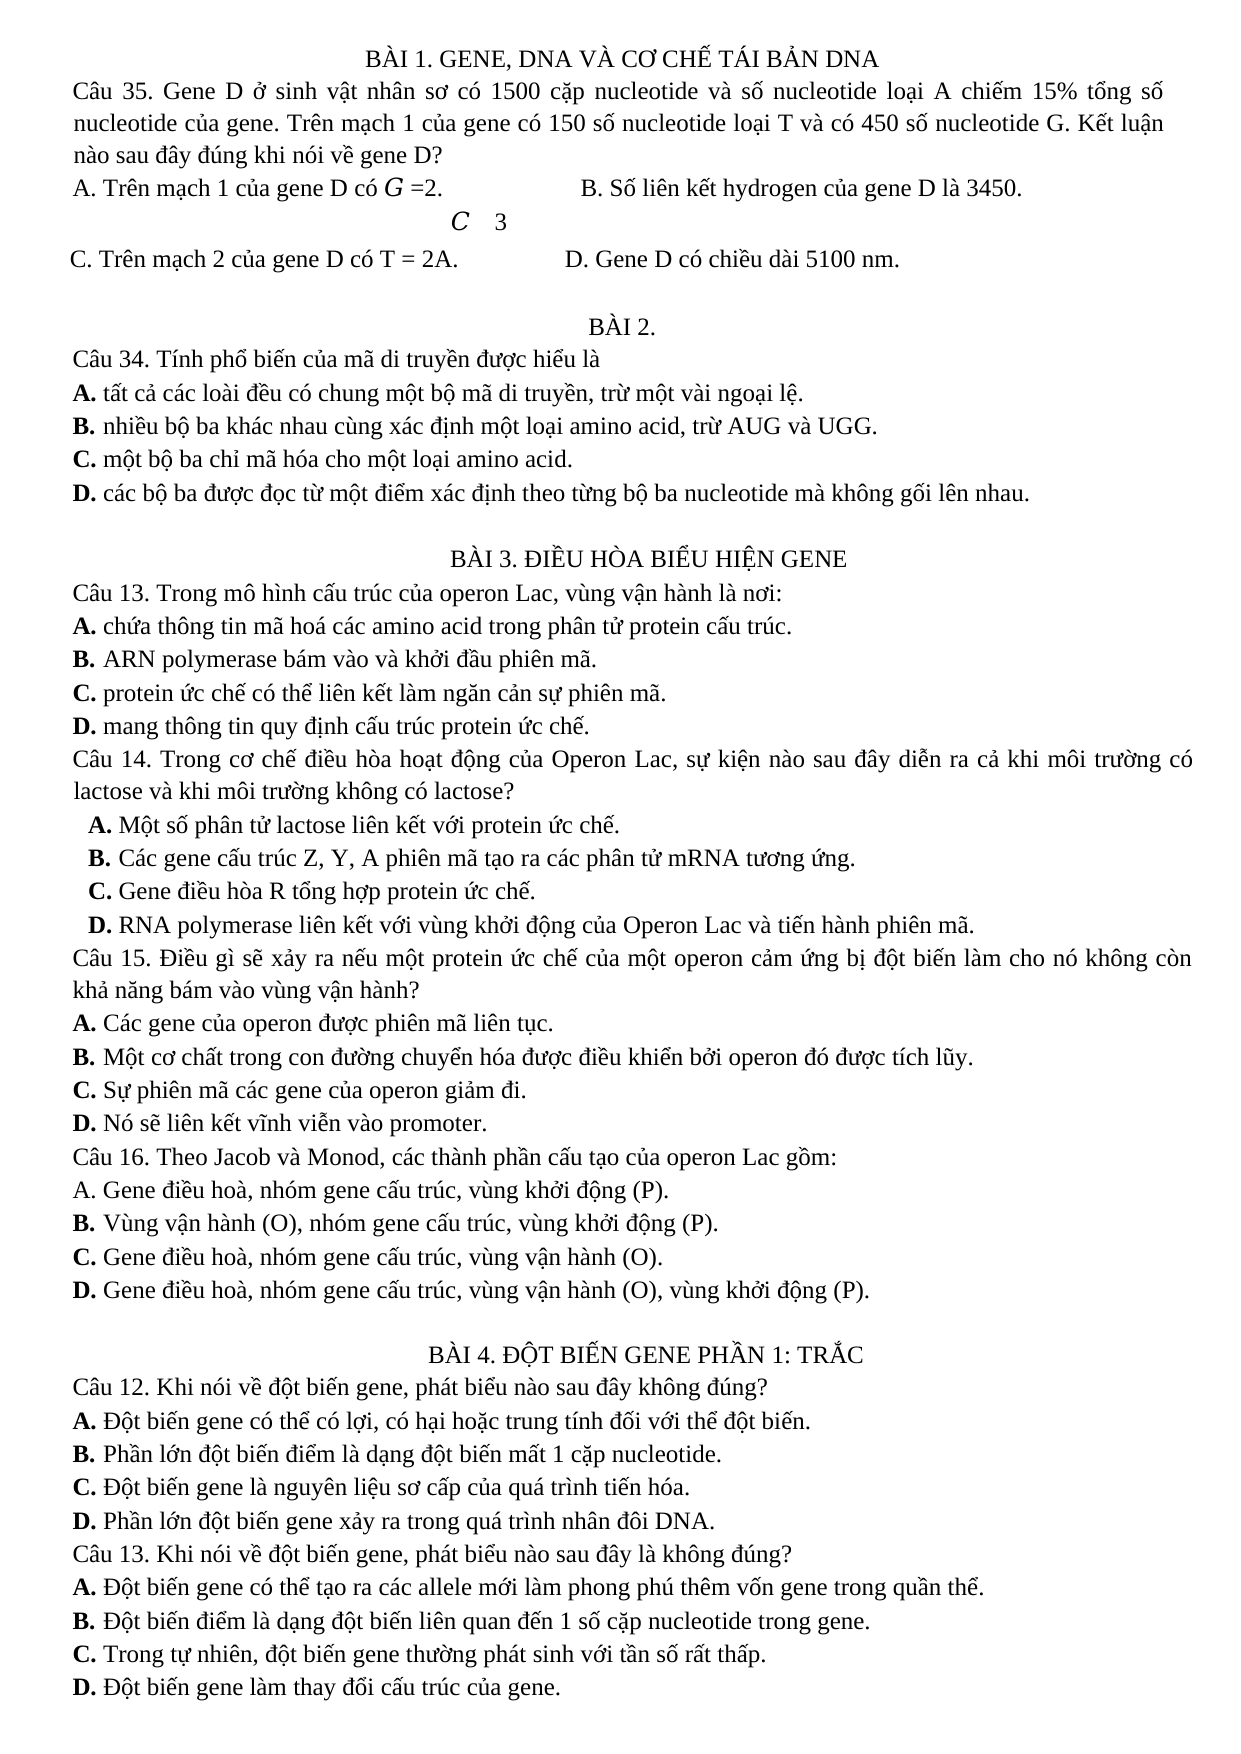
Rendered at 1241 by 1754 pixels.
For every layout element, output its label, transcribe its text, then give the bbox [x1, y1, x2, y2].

list các bộ ba được đọc từ một điểm xác định theo từng bộ ba nucleotide mà không gối lên nhau. [72, 478, 1194, 507]
text A. Gene điều hoà, nhóm gene cấu trúc, vùng khởi động (P). [72, 1175, 974, 1204]
list Vùng vận hành (O), nhóm gene cấu trúc, vùng khởi động (P). [72, 1208, 1194, 1237]
list Một số phân tử lactose liên kết với protein ức chế. [88, 810, 1194, 838]
list Các gene của operon được phiên mã liên tục. [72, 1008, 1194, 1037]
list chứa thông tin mã hoá các amino acid trong phân tử protein cấu trúc. [72, 611, 1194, 640]
list ARN polymerase bám vào và khởi đầu phiên mã. [72, 644, 1194, 673]
text BÀI 2. [72, 312, 1172, 341]
list Phần lớn đột biến gene xảy ra trong quá trình nhân đôi DNA. [72, 1506, 1194, 1534]
list Đột biến điểm là dạng đột biến liên quan đến 1 số cặp nucleotide trong gene. [72, 1606, 1194, 1634]
text Câu 12. Khi nói về đột biến gene, phát biểu nào sau đây không đúng? [72, 1372, 1194, 1401]
text Câu 15. Điều gì sẽ xảy ra nếu một protein ức chế của một operon cảm ứng bị đột biến làm cho nó không còn khả năng bám vào vùng vận hành? [72, 943, 1194, 1004]
text 𝐶 3 [44, 207, 1196, 236]
text Câu 13. Khi nói về đột biến gene, phát biểu nào sau đây là không đúng? [72, 1539, 1194, 1568]
list tất cả các loài đều có chung một bộ mã di truyền, trừ một vài ngoại lệ. [72, 378, 1194, 407]
list Sự phiên mã các gene của operon giảm đi. [72, 1075, 1194, 1104]
list nhiều bộ ba khác nhau cùng xác định một loại amino acid, trừ AUG và UGG. [72, 411, 1194, 440]
text BÀI 1. GENE, DNA VÀ CƠ CHẾ TÁI BẢN DNA [72, 44, 1172, 73]
list Đột biến gene có thể tạo ra các allele mới làm phong phú thêm vốn gene trong quần thể. [72, 1572, 1194, 1601]
list protein ức chế có thể liên kết làm ngăn cản sự phiên mã. [72, 678, 1194, 707]
list RNA polymerase liên kết với vùng khởi động của Operon Lac và tiến hành phiên mã. [88, 910, 1194, 938]
text BÀI 3. ĐIỀU HÒA BIỂU HIỆN GENE [103, 544, 1194, 573]
list Đột biến gene làm thay đổi cấu trúc của gene. [72, 1672, 1194, 1701]
text C. Trên mạch 2 của gene D có T = 2A. D. Gene D có chiều dài 5100 nm. [44, 244, 1196, 272]
text A. Trên mạch 1 của gene D có 𝐺 =2. B. Số liên kết hydrogen của gene D là 3450. [72, 173, 1166, 202]
list Phần lớn đột biến điểm là dạng đột biến mất 1 cặp nucleotide. [72, 1439, 1194, 1468]
list Đột biến gene có thể có lợi, có hại hoặc trung tính đối với thể đột biến. [72, 1406, 1194, 1434]
text Câu 34. Tính phổ biến của mã di truyền được hiểu là [72, 344, 1194, 373]
list Nó sẽ liên kết vĩnh viễn vào promoter. [72, 1108, 1194, 1137]
list Đột biến gene là nguyên liệu sơ cấp của quá trình tiến hóa. [72, 1472, 1194, 1501]
text Câu 14. Trong cơ chế điều hòa hoạt động của Operon Lac, sự kiện nào sau đây diễn ra cả khi môi trường có lactose và khi môi trường không có lactose? [72, 744, 1194, 805]
list Gene điều hòa R tổng hợp protein ức chế. [88, 876, 1194, 905]
text Câu 35. Gene D ở sinh vật nhân sơ có 1500 cặp nucleotide và số nucleotide loại A chiếm 15% tổng số nucleotide của gene. Trên mạch 1 của gene có 150 số nucleotide loại T và có 450 số nucleotide G. Kết luận nào sau đây đúng khi nói về gene D? [72, 76, 1166, 169]
list Các gene cấu trúc Z, Y, A phiên mã tạo ra các phân tử mRNA tương ứng. [88, 843, 1194, 872]
list Trong tự nhiên, đột biến gene thường phát sinh với tần số rất thấp. [72, 1639, 1194, 1668]
list mang thông tin quy định cấu trúc protein ức chế. [72, 711, 1194, 740]
list Một cơ chất trong con đường chuyển hóa được điều khiển bởi operon đó được tích lũy. [72, 1042, 1194, 1070]
text Câu 16. Theo Jacob và Monod, các thành phần cấu tạo của operon Lac gồm: [72, 1142, 974, 1170]
text BÀI 4. ĐỘT BIẾN GENE PHẦN 1: TRẮC [72, 1340, 881, 1369]
list Gene điều hoà, nhóm gene cấu trúc, vùng vận hành (O), vùng khởi động (P). [72, 1275, 1194, 1304]
list một bộ ba chỉ mã hóa cho một loại amino acid. [72, 444, 1194, 473]
text Câu 13. Trong mô hình cấu trúc của operon Lac, vùng vận hành là nơi: [72, 578, 1194, 607]
list Gene điều hoà, nhóm gene cấu trúc, vùng vận hành (O). [72, 1242, 1194, 1270]
